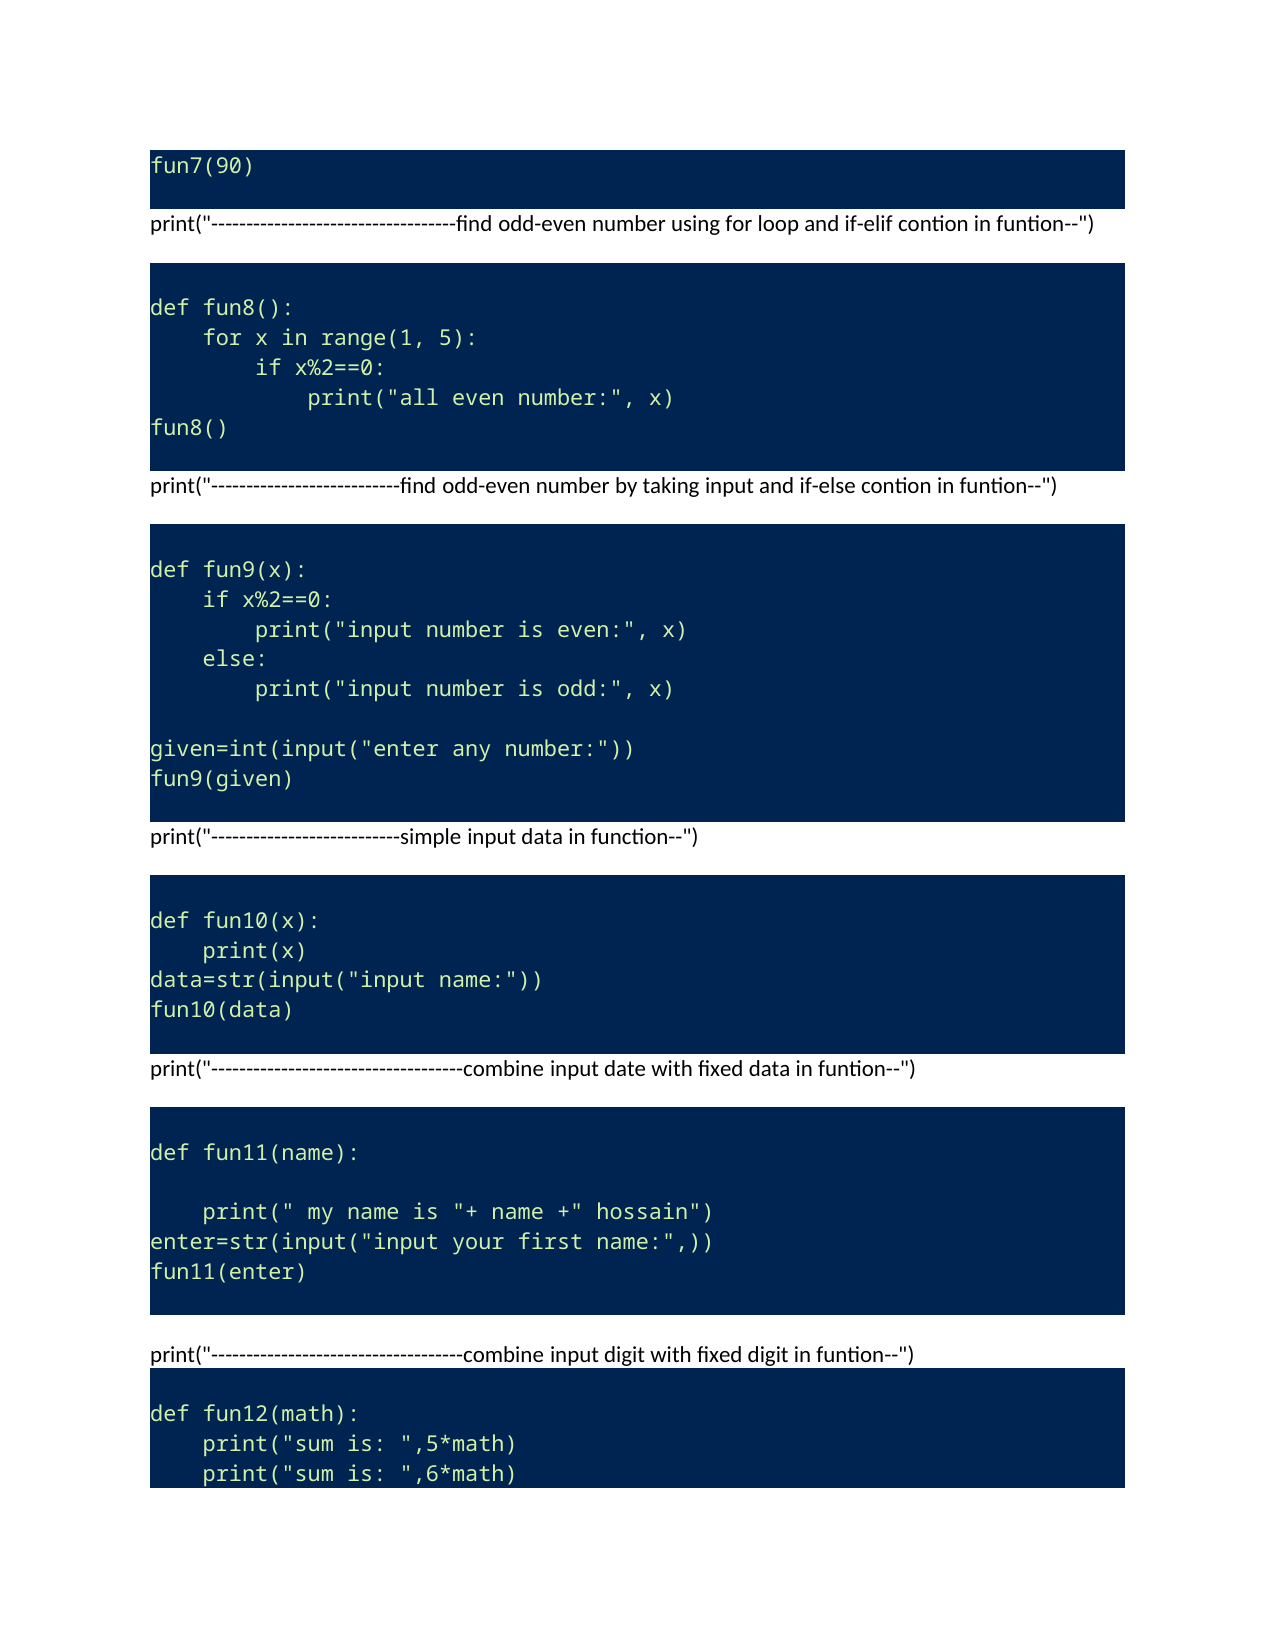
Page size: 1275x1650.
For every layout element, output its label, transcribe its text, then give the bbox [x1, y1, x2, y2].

text print("sum is: ",6*math) [150, 1458, 1125, 1488]
text def fun10(x): [150, 905, 1125, 935]
text print("all even number:", x) [150, 382, 1125, 412]
text print("sum is: ",5*math) [150, 1428, 1125, 1458]
text print("---------------------------find odd-even number by taking input and if-else contion in funtion--") [150, 471, 1125, 499]
text print("input number is even:", x) [150, 613, 1125, 643]
text print("------------------------------------combine input digit with fixed digit in funtion--") [150, 1340, 1125, 1368]
text def fun8(): [150, 292, 1125, 322]
text def fun12(math): [150, 1398, 1125, 1428]
text print("------------------------------------combine input date with fixed data in funtion--") [150, 1054, 1125, 1082]
text fun7(90) [150, 150, 1125, 180]
text given=int(input("enter any number:")) [150, 733, 1125, 762]
text print("-----------------------------------find odd-even number using for loop and if-elif contion in funtion--") [150, 209, 1125, 238]
text enter=str(input("input your first name:",)) [150, 1226, 1125, 1256]
text else: [150, 643, 1125, 673]
text print(" my name is "+ name +" hossain") [150, 1196, 1125, 1226]
text print("input number is odd:", x) [150, 673, 1125, 703]
text fun11(enter) [150, 1256, 1125, 1286]
text if x%2==0: [150, 584, 1125, 613]
text def fun11(name): [150, 1137, 1125, 1166]
text fun9(given) [150, 762, 1125, 792]
text fun10(data) [150, 994, 1125, 1024]
text if x%2==0: [150, 352, 1125, 382]
text print("---------------------------simple input data in function--") [150, 822, 1125, 850]
text data=str(input("input name:")) [150, 964, 1125, 994]
text print(x) [150, 935, 1125, 964]
text def fun9(x): [150, 554, 1125, 584]
text for x in range(1, 5): [150, 322, 1125, 352]
text fun8() [150, 412, 1125, 441]
